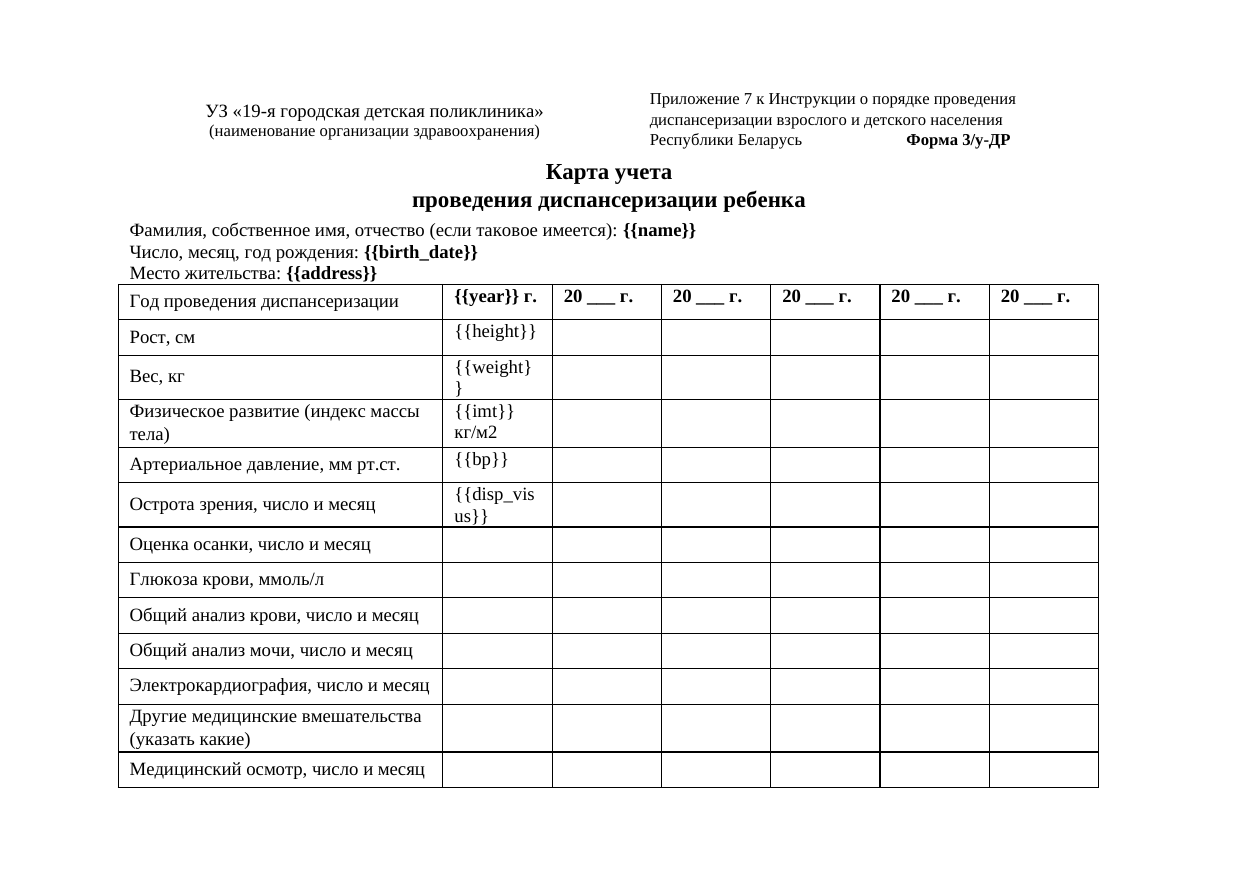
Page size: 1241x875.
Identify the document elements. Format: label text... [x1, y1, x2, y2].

table_cell Глюкоза крови, ммоль/л [119, 563, 442, 597]
table_cell [662, 634, 770, 668]
table_cell [443, 634, 552, 668]
table_header Приложение 7 к Инструкции о порядке проведения диспансеризации взрослого и детского населения Республики Беларусь Форма 3/у-ДР [631, 89, 1099, 151]
table_cell [662, 448, 770, 482]
table_cell Оценка осанки, число и месяц [119, 528, 442, 562]
table_cell 20 ___ г. [990, 285, 1098, 319]
table_cell [990, 753, 1098, 787]
table_cell Год проведения диспансеризации [119, 285, 442, 319]
table_cell [881, 598, 989, 633]
table_cell Фамилия, собственное имя, отчество (если таковое имеется): {{name}} Число, месяц, год рождения: {{birth_date}} Место жительства: {{address}} [118, 219, 1099, 284]
table_cell [443, 528, 552, 562]
table_cell [662, 705, 770, 751]
table_cell [662, 483, 770, 526]
table_cell [443, 669, 552, 703]
table_cell [990, 528, 1098, 562]
table_cell [662, 669, 770, 703]
table_cell [662, 320, 770, 355]
table_cell [881, 356, 989, 399]
table_cell [553, 669, 661, 703]
table_cell Другие медицинские вмешательства (указать какие) [119, 705, 442, 751]
table_cell [553, 320, 661, 355]
table_cell [443, 753, 552, 787]
table_cell [553, 563, 661, 597]
table_cell Электрокардиография, число и месяц [119, 669, 442, 703]
table_cell [990, 598, 1098, 633]
table_cell {{height}} [443, 320, 552, 355]
table_cell [990, 483, 1098, 526]
table_cell 20 ___ г. [771, 285, 879, 319]
table_cell [990, 320, 1098, 355]
table_cell [771, 320, 879, 355]
table_header УЗ «19-я городская детская поликлиника» (наименование организации здравоохранения) [118, 89, 631, 151]
table_cell Острота зрения, число и месяц [119, 483, 442, 526]
table_cell [662, 528, 770, 562]
table_cell Рост, см [119, 320, 442, 355]
table_cell [771, 448, 879, 482]
table_cell [662, 753, 770, 787]
table_cell [662, 563, 770, 597]
table_cell {{disp_visus}} [443, 483, 552, 526]
table_cell [443, 705, 552, 751]
table_cell [771, 356, 879, 399]
table_cell Общий анализ мочи, число и месяц [119, 634, 442, 668]
table_cell 20 ___ г. [662, 285, 770, 319]
table_cell [881, 705, 989, 751]
table_cell {{year}} г. [443, 285, 552, 319]
table_cell 20 ___ г. [881, 285, 989, 319]
table_cell [771, 400, 879, 447]
table_cell [881, 753, 989, 787]
table_cell [553, 483, 661, 526]
table_cell [990, 705, 1098, 751]
table_cell [990, 400, 1098, 447]
table_cell {{weight}} [443, 356, 552, 399]
table_cell [662, 356, 770, 399]
table_cell Карта учета проведения диспансеризации ребенка [118, 151, 1099, 219]
table_cell [771, 669, 879, 703]
table_cell {{bp}} [443, 448, 552, 482]
table_cell Вес, кг [119, 356, 442, 399]
table_cell [662, 400, 770, 447]
table_cell [443, 563, 552, 597]
table_cell [990, 634, 1098, 668]
table_cell [553, 448, 661, 482]
table_cell [881, 563, 989, 597]
table_cell [771, 598, 879, 633]
table_cell [881, 528, 989, 562]
table_cell [553, 705, 661, 751]
table_cell [553, 598, 661, 633]
table_cell [881, 320, 989, 355]
table_cell [990, 669, 1098, 703]
table_cell [881, 634, 989, 668]
table_cell [553, 528, 661, 562]
table_cell [771, 753, 879, 787]
table_cell [443, 598, 552, 633]
table_cell [553, 400, 661, 447]
table_cell [553, 753, 661, 787]
table_cell [771, 705, 879, 751]
table_cell Медицинский осмотр, число и месяц [119, 753, 442, 787]
table_cell [881, 483, 989, 526]
table_cell [771, 528, 879, 562]
table_cell [553, 634, 661, 668]
table_cell [881, 669, 989, 703]
table_cell [881, 448, 989, 482]
table_cell Физическое развитие (индекс массы тела) [119, 400, 442, 447]
table_cell [990, 448, 1098, 482]
table_cell [990, 356, 1098, 399]
table_cell [662, 598, 770, 633]
table_cell 20 ___ г. [553, 285, 661, 319]
table_cell [771, 634, 879, 668]
table_cell [881, 400, 989, 447]
table_cell {{imt}} кг/м2 [443, 400, 552, 447]
table_cell [771, 563, 879, 597]
table_cell [990, 563, 1098, 597]
table_cell Артериальное давление, мм рт.ст. [119, 448, 442, 482]
table_cell [553, 356, 661, 399]
table_cell [771, 483, 879, 526]
table_cell Общий анализ крови, число и месяц [119, 598, 442, 633]
